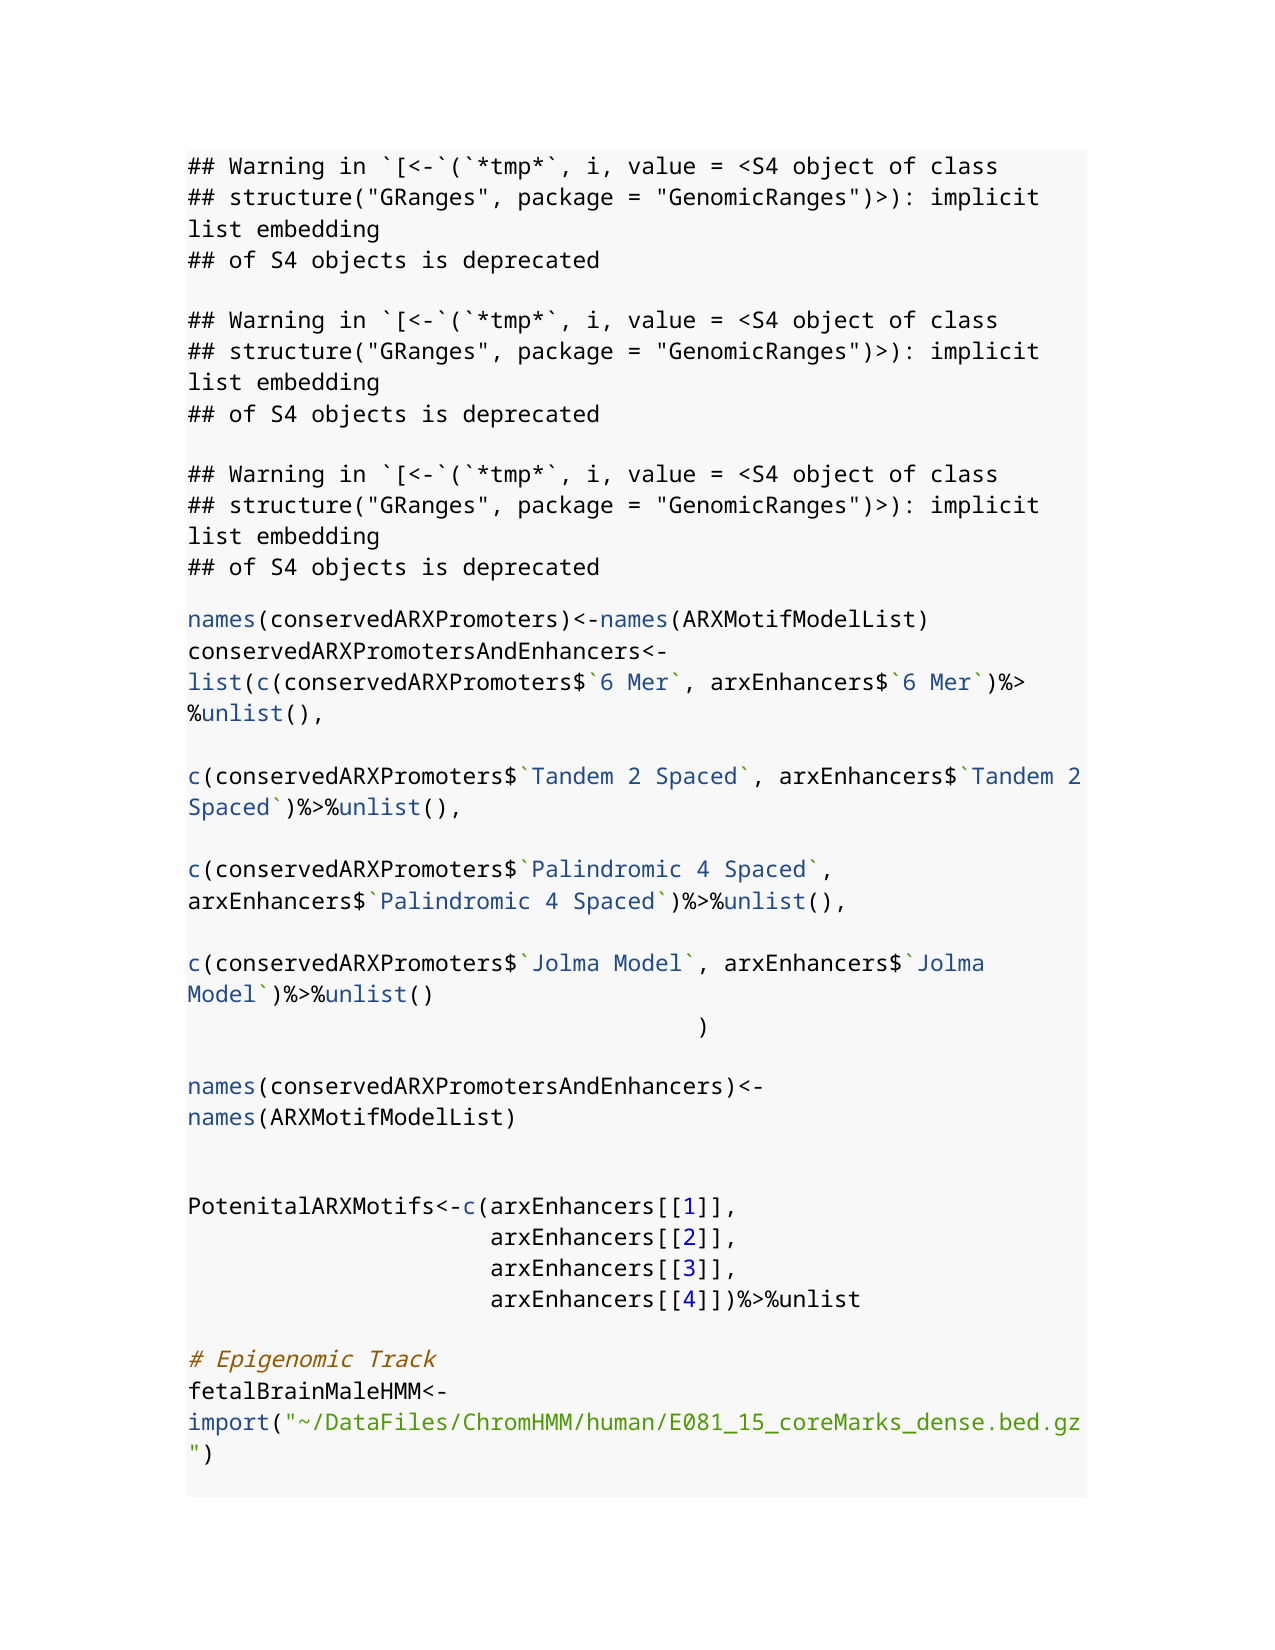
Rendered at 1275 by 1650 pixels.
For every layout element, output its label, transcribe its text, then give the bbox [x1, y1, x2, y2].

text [187, 603, 1087, 1497]
text ## Warning in `[<-`(`*tmp*`, i, value = <S4 object of class ## structure("GRanges", package = "GenomicRanges")>): implicit list embedding ## of S4 objects is deprecated ## Warning in `[<-`(`*tmp*`, i, value = <S4 object of class ## structure("GRanges", package = "GenomicRanges")>): implicit list embedding ## of S4 objects is deprecated ## Warning in `[<-`(`*tmp*`, i, value = <S4 object of class ## structure("GRanges", package = "GenomicRanges")>): implicit list embedding ## of S4 objects is deprecated [187, 150, 1087, 582]
